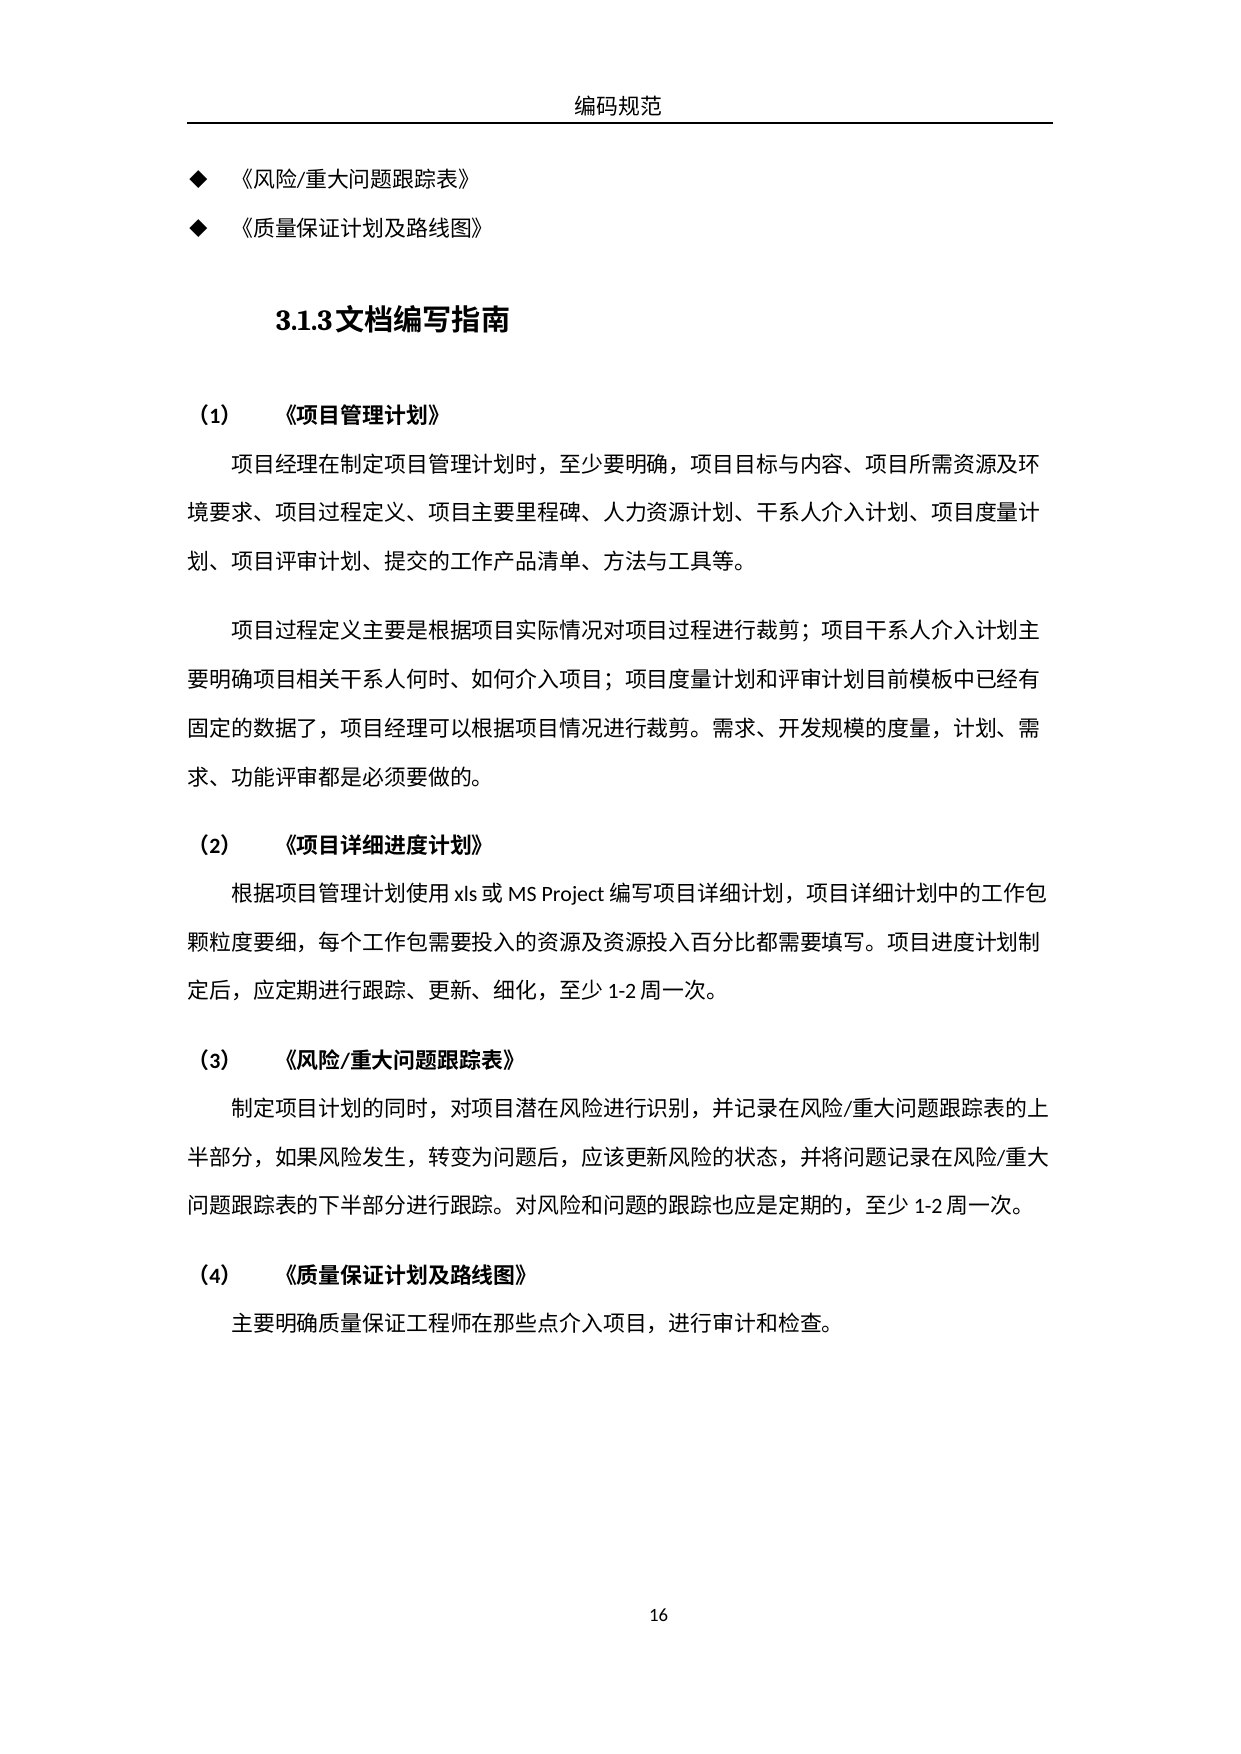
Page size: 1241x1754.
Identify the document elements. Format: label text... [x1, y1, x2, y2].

text 项目过程定义主要是根据项目实际情况对项目过程进行裁剪；项目干系人介入计划主要明确项目相关干系人何时、如何介入项目；项目度量计划和评审计划目前模板中已经有固定的数据了，项目经理可以根据项目情况进行裁剪。需求、开发规模的度量，计划、需求、功能评审都是必须要做的。 [187, 613, 1053, 792]
list 《质量保证计划及路线图》 [187, 1257, 1053, 1290]
list 《项目详细进度计划》 [187, 828, 1053, 861]
text 项目经理在制定项目管理计划时，至少要明确，项目目标与内容、项目所需资源及环境要求、项目过程定义、项目主要里程碑、人力资源计划、干系人介入计划、项目度量计划、项目评审计划、提交的工作产品清单、方法与工具等。 [187, 446, 1053, 576]
list 《质量保证计划及路线图》 [187, 210, 1053, 243]
text 主要明确质量保证工程师在那些点介入项目，进行审计和检查。 [187, 1306, 1053, 1338]
list 《项目管理计划》 [187, 399, 1053, 431]
list 《风险/重大问题跟踪表》 [187, 1042, 1053, 1075]
list 《风险/重大问题跟踪表》 [187, 162, 1053, 194]
text 制定项目计划的同时，对项目潜在风险进行识别，并记录在风险/重大问题跟踪表的上半部分，如果风险发生，转变为问题后，应该更新风险的状态，并将问题记录在风险/重大问题跟踪表的下半部分进行跟踪。对风险和问题的跟踪也应是定期的，至少1-2周一次。 [187, 1091, 1053, 1221]
text 根据项目管理计划使用xls或MS Project 编写项目详细计划，项目详细计划中的工作包颗粒度要细，每个工作包需要投入的资源及资源投入百分比都需要填写。项目进度计划制定后，应定期进行跟踪、更新、细化，至少1-2周一次。 [187, 876, 1053, 1006]
subtitle 文档编写指南 [276, 286, 1053, 351]
